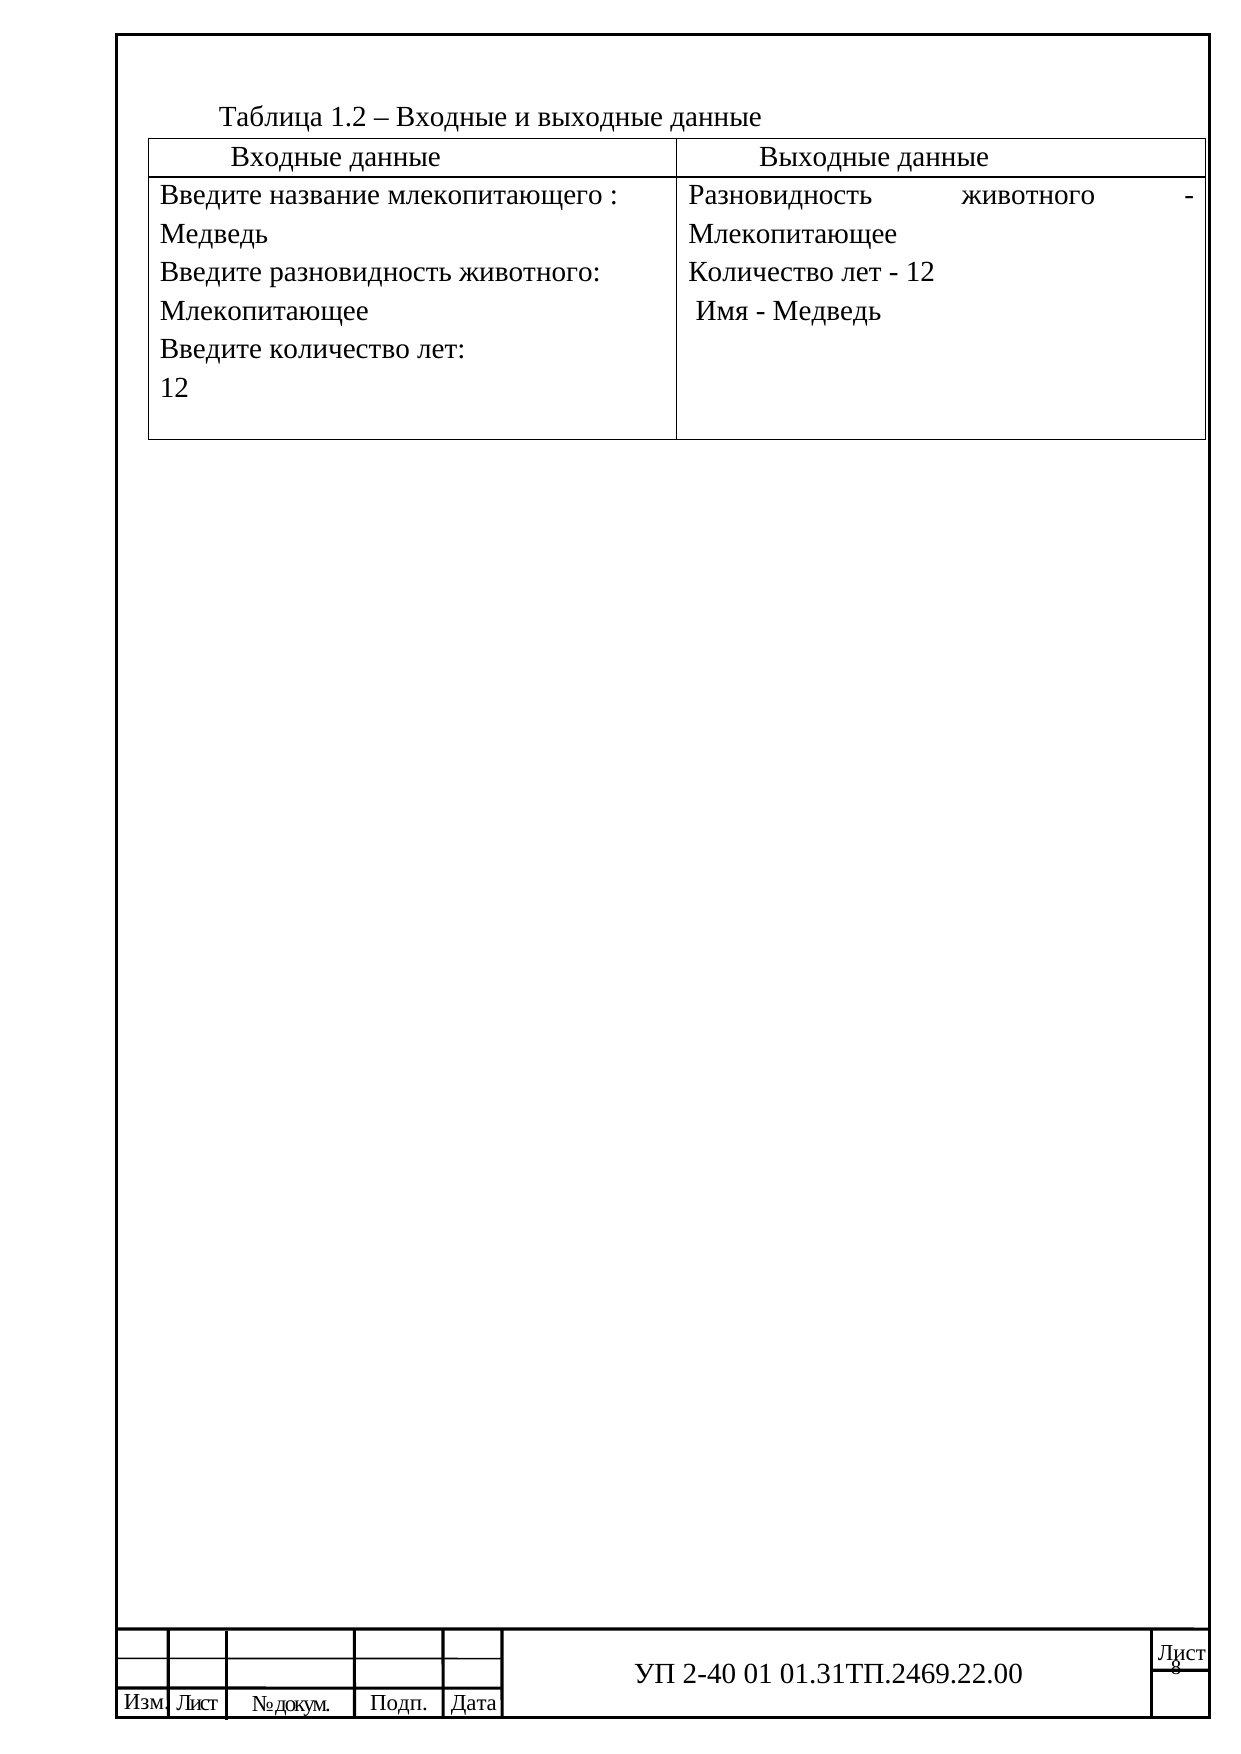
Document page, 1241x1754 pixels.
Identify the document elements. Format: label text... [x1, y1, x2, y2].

table_cell Введите название млекопитающего : Медведь Введите разновидность животного: Млекопитающее Введите количество лет: 12 [149, 178, 676, 439]
table_header Выходные данные [677, 139, 1205, 176]
table_header Входные данные [149, 139, 676, 176]
text Таблица 1.2 – Входные и выходные данные [148, 99, 1181, 133]
table_cell Разновидность животного - Млекопитающее Количество лет - 12 Имя - Медведь [677, 178, 1205, 439]
